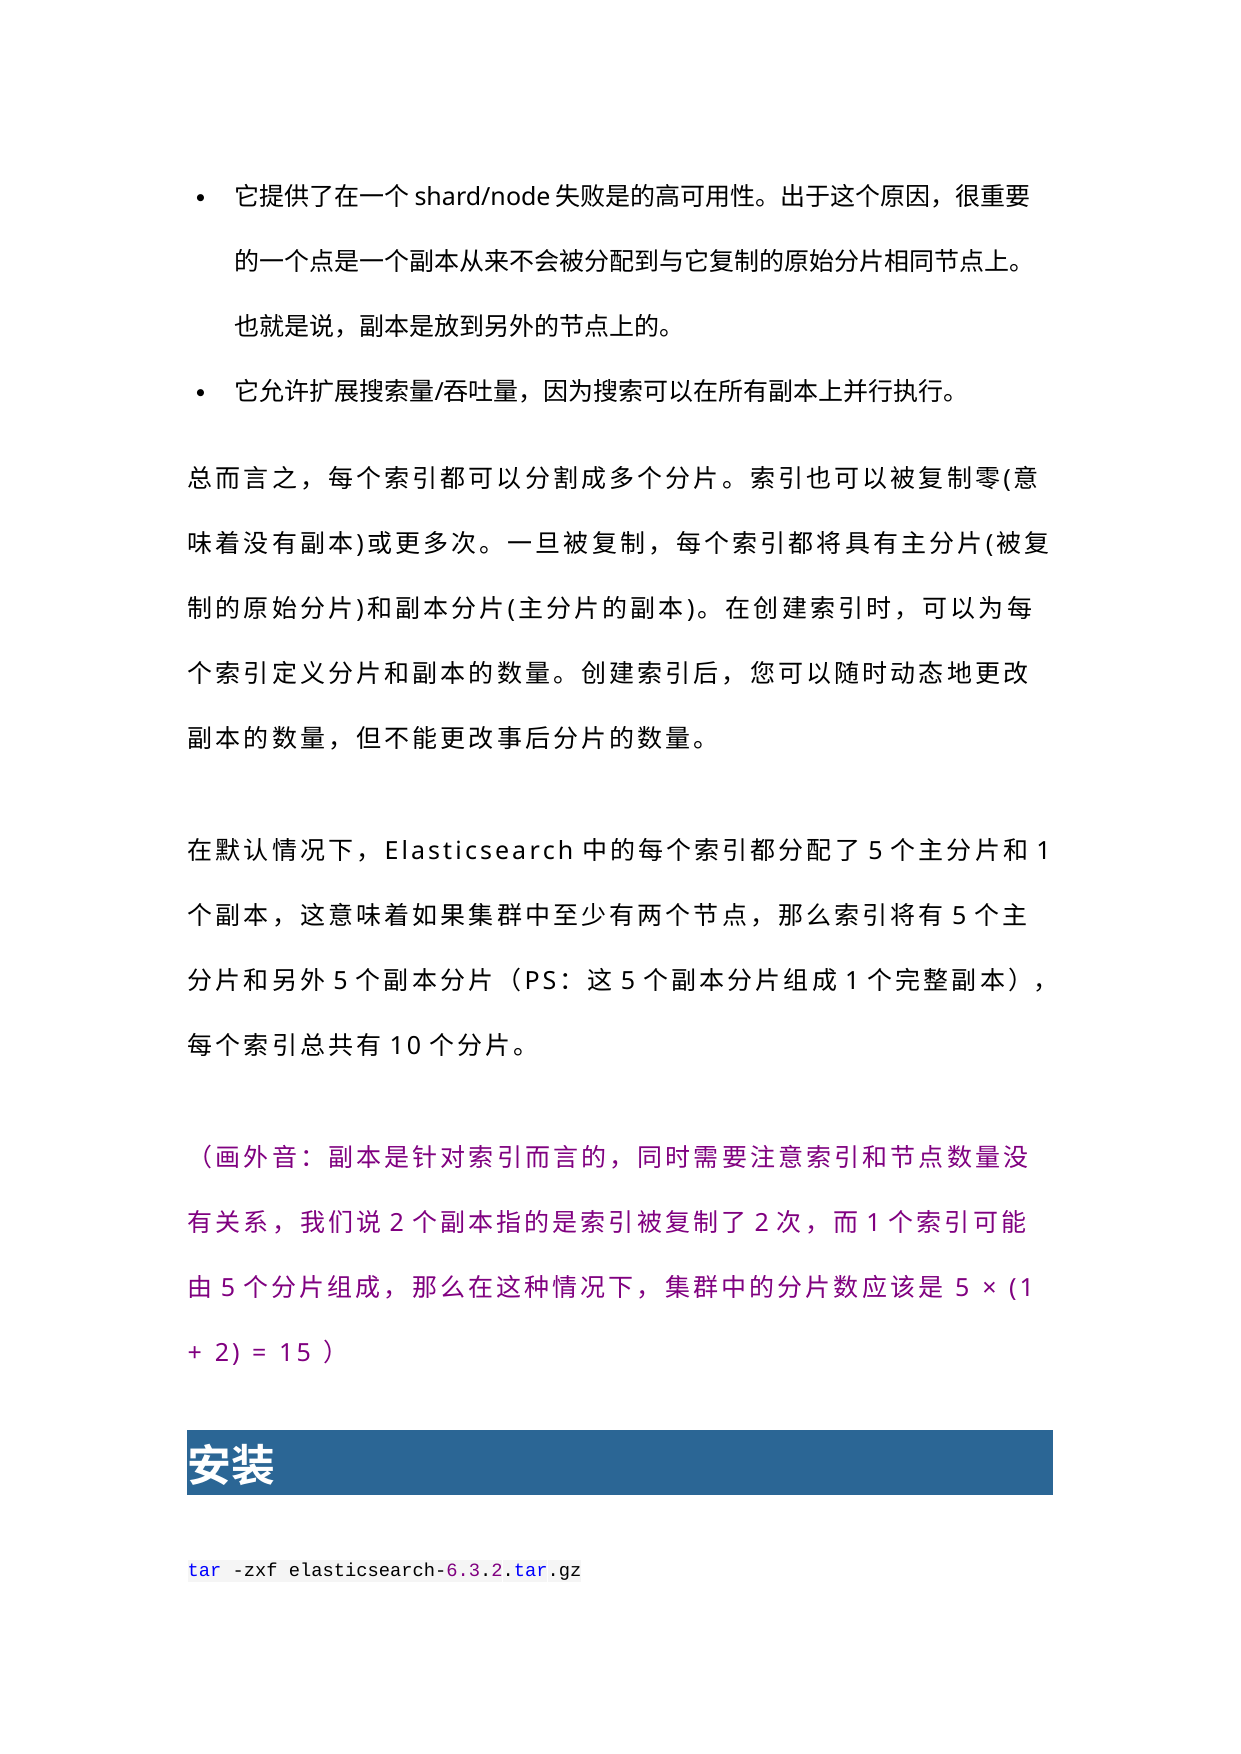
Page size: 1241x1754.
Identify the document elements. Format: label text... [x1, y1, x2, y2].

subtitle 安装 [187, 1430, 1053, 1495]
text 总而言之，每个索引都可以分割成多个分片。索引也可以被复制零(意味着没有副本)或更多次。一旦被复制，每个索引都将具有主分片(被复制的原始分片)和副本分片(主分片的副本)。在创建索引时，可以为每个索引定义分片和副本的数量。创建索引后，您可以随时动态地更改副本的数量，但不能更改事后分片的数量。 [187, 444, 1053, 769]
text tar -zxf elasticsearch-6.3.2.tar.gz [187, 1555, 1053, 1587]
text 在默认情况下，Elasticsearch中的每个索引都分配了5个主分片和1个副本，这意味着如果集群中至少有两个节点，那么索引将有5个主分片和另外5个副本分片（PS：这5个副本分片组成1个完整副本），每个索引总共有10个分片。 [187, 816, 1053, 1076]
list 它提供了在一个shard/node失败是的高可用性。出于这个原因，很重要的一个点是一个副本从来不会被分配到与它复制的原始分片相同节点上。也就是说，副本是放到另外的节点上的。 [197, 162, 1053, 357]
text （画外音：副本是针对索引而言的，同时需要注意索引和节点数量没有关系，我们说2个副本指的是索引被复制了2次，而1个索引可能由5个分片组成，那么在这种情况下，集群中的分片数应该是 5 × (1 + 2) = 15 ） [187, 1123, 1053, 1383]
list 它允许扩展搜索量/吞吐量，因为搜索可以在所有副本上并行执行。 [197, 357, 1053, 422]
